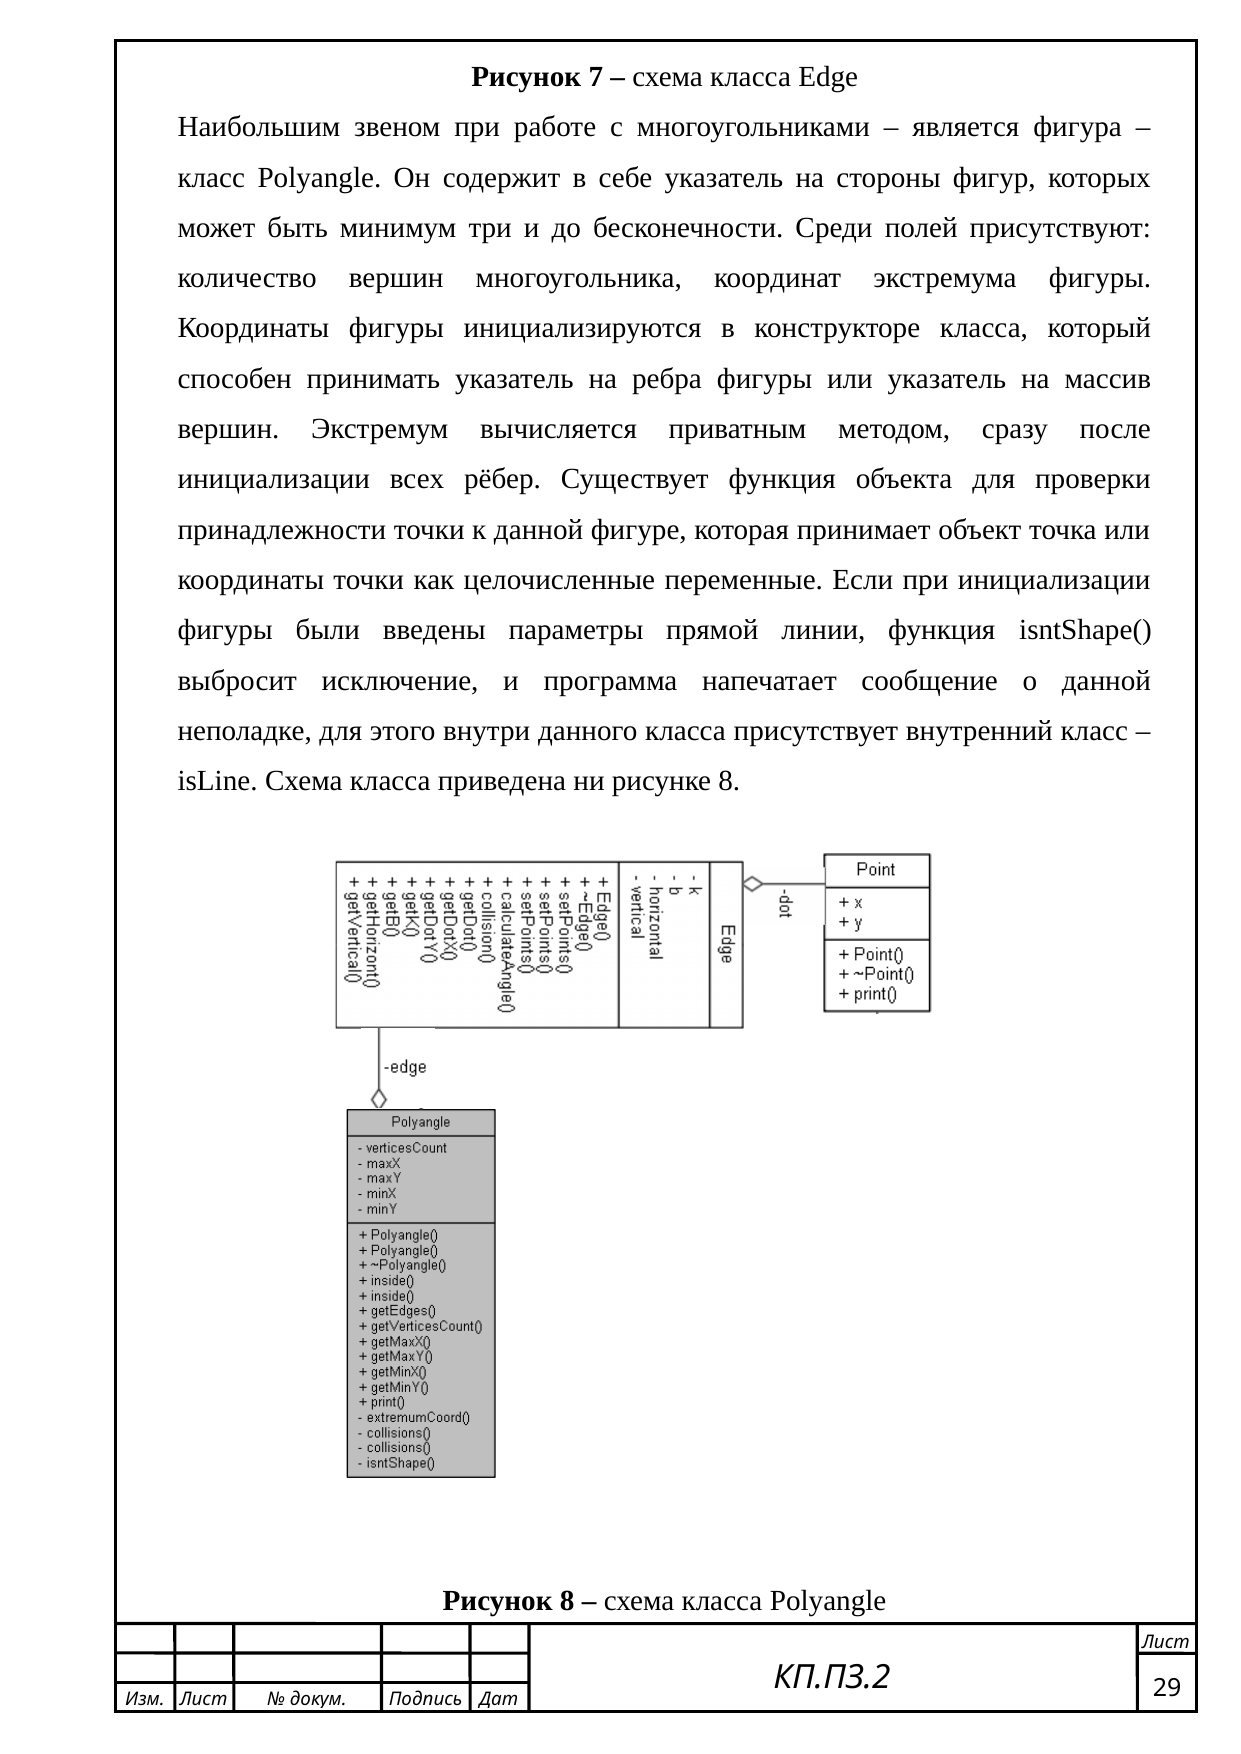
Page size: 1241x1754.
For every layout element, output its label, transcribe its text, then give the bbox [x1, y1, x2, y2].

picture [336, 861, 743, 1479]
text Рисунок 7 – схема класса Edge [177, 59, 1152, 93]
picture [821, 852, 933, 1014]
picture [744, 868, 825, 924]
text Рисунок 8 – схема класса Polyangle [177, 1583, 1152, 1616]
text Наибольшим звеном при работе с многоугольниками – является фигура – класс Polyangle. Он содержит в себе указатель на стороны фигур, которых может быть минимум три и до бесконечности. Среди полей присутствуют: количество вершин многоугольника, координат экстремума фигуры. Координаты фигуры инициализируются в конструкторе класса, который способен принимать указатель на ребра фигуры или указатель на массив вершин. Экстремум вычисляется приватным методом, сразу после инициализации всех рёбер. Существует функция объекта для проверки принадлежности точки к данной фигуре, которая принимает объект точка или координаты точки как целочисленные переменные. Если при инициализации фигуры были введены параметры прямой линии, функция isntShape() выбросит исключение, и программа напечатает сообщение о данной неполадке, для этого внутри данного класса присутствует внутренний класс – isLine. Схема класса приведена ни рисунке 8. [177, 109, 1152, 797]
